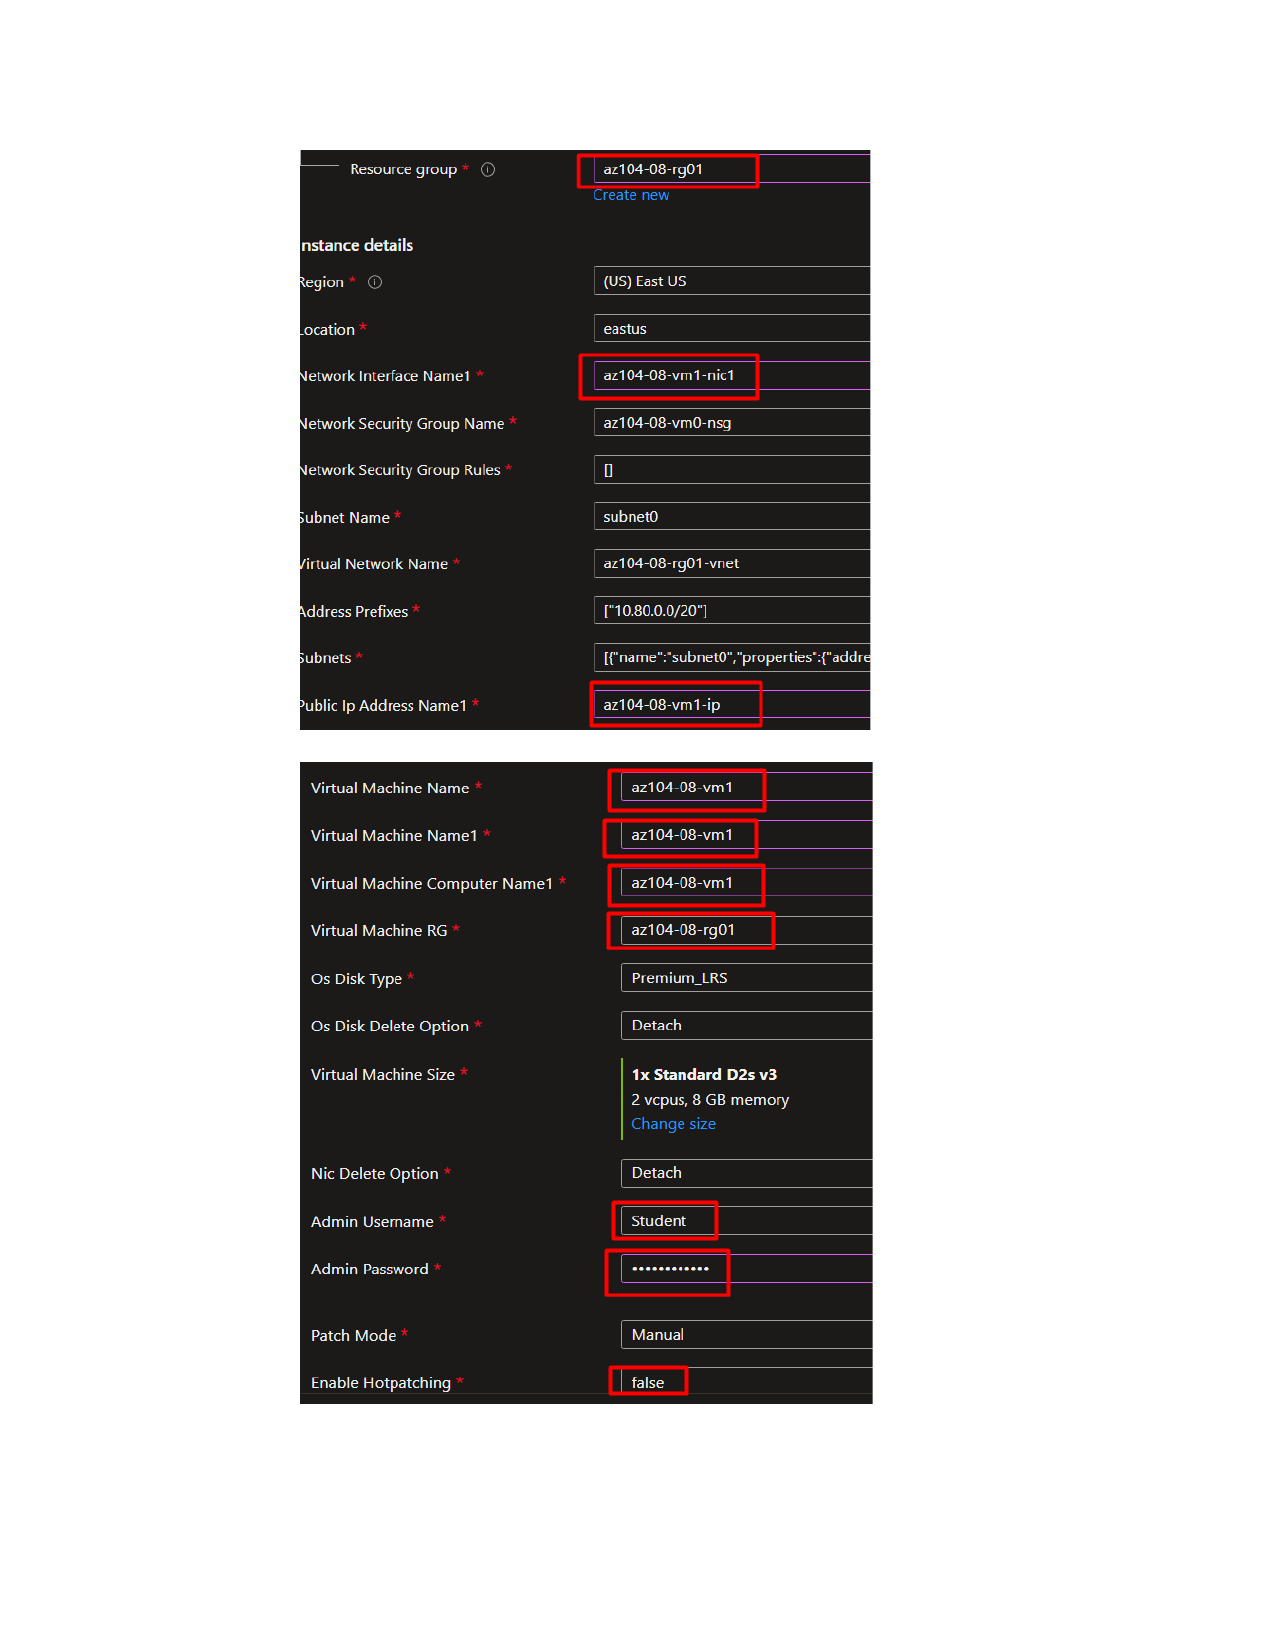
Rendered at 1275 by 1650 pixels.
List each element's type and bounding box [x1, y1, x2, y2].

picture [300, 762, 873, 1404]
picture [300, 150, 871, 730]
